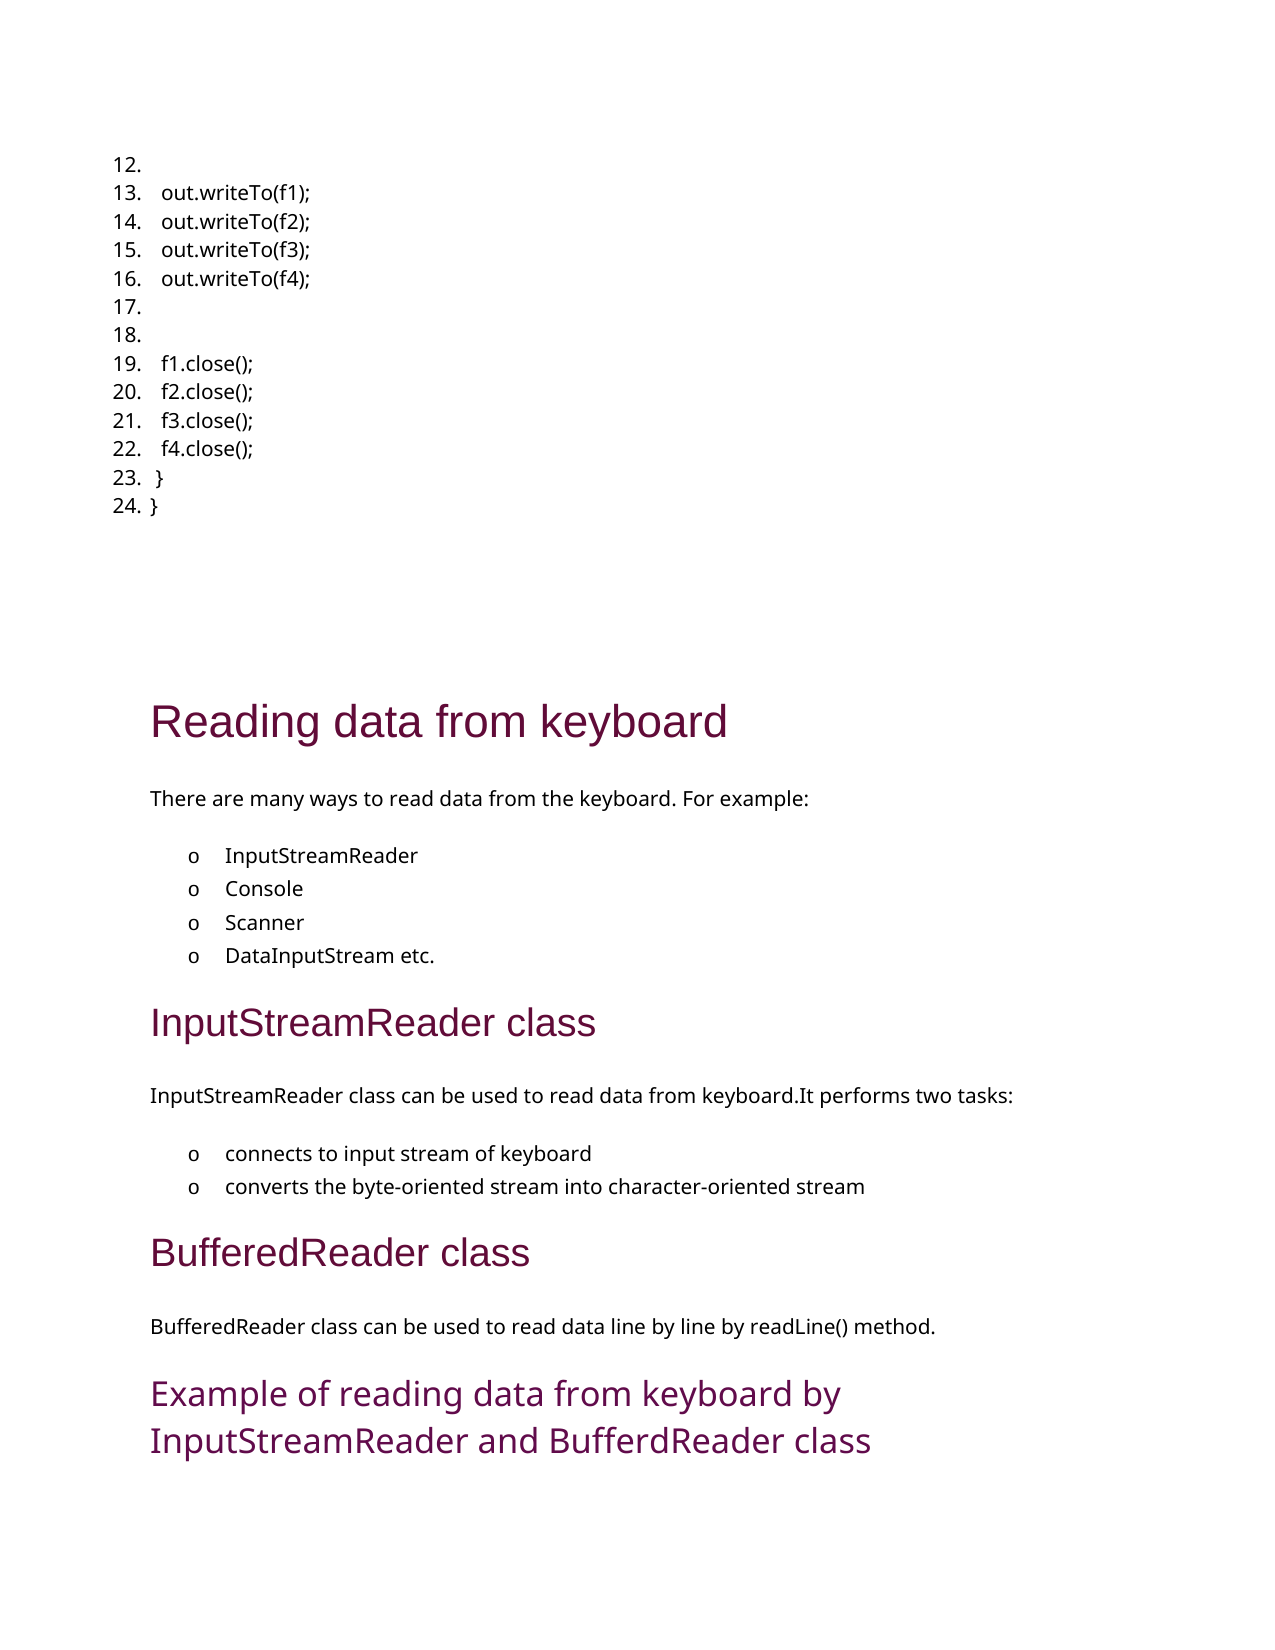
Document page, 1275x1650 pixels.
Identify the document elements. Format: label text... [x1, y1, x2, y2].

list InputStreamReader [187, 841, 1125, 870]
text InputStreamReader class [150, 999, 1125, 1044]
text Reading data from keyboard [150, 694, 1125, 747]
text Example of reading data from keyboard by InputStreamReader and BufferdReader class [150, 1369, 1125, 1463]
list Console [187, 874, 1125, 903]
list DataInputStream etc. [187, 941, 1125, 969]
list out.writeTo(f4); [112, 264, 1125, 292]
list f1.close(); [112, 349, 1125, 377]
list out.writeTo(f3); [112, 235, 1125, 264]
text There are many ways to read data from the keyboard. For example: [150, 776, 1125, 812]
list out.writeTo(f2); [112, 207, 1125, 235]
list f4.close(); [112, 434, 1125, 463]
list } [112, 491, 1125, 520]
list converts the byte-oriented stream into character-oriented stream [187, 1172, 1125, 1200]
list out.writeTo(f1); [112, 178, 1125, 207]
text BufferedReader class [150, 1229, 1125, 1275]
list f2.close(); [112, 377, 1125, 406]
list f3.close(); [112, 406, 1125, 434]
list } [112, 463, 1125, 491]
text InputStreamReader class can be used to read data from keyboard.It performs two tasks: [150, 1073, 1125, 1109]
text BufferedReader class can be used to read data line by line by readLine() method. [150, 1304, 1125, 1340]
list Scanner [187, 908, 1125, 936]
list connects to input stream of keyboard [187, 1139, 1125, 1167]
